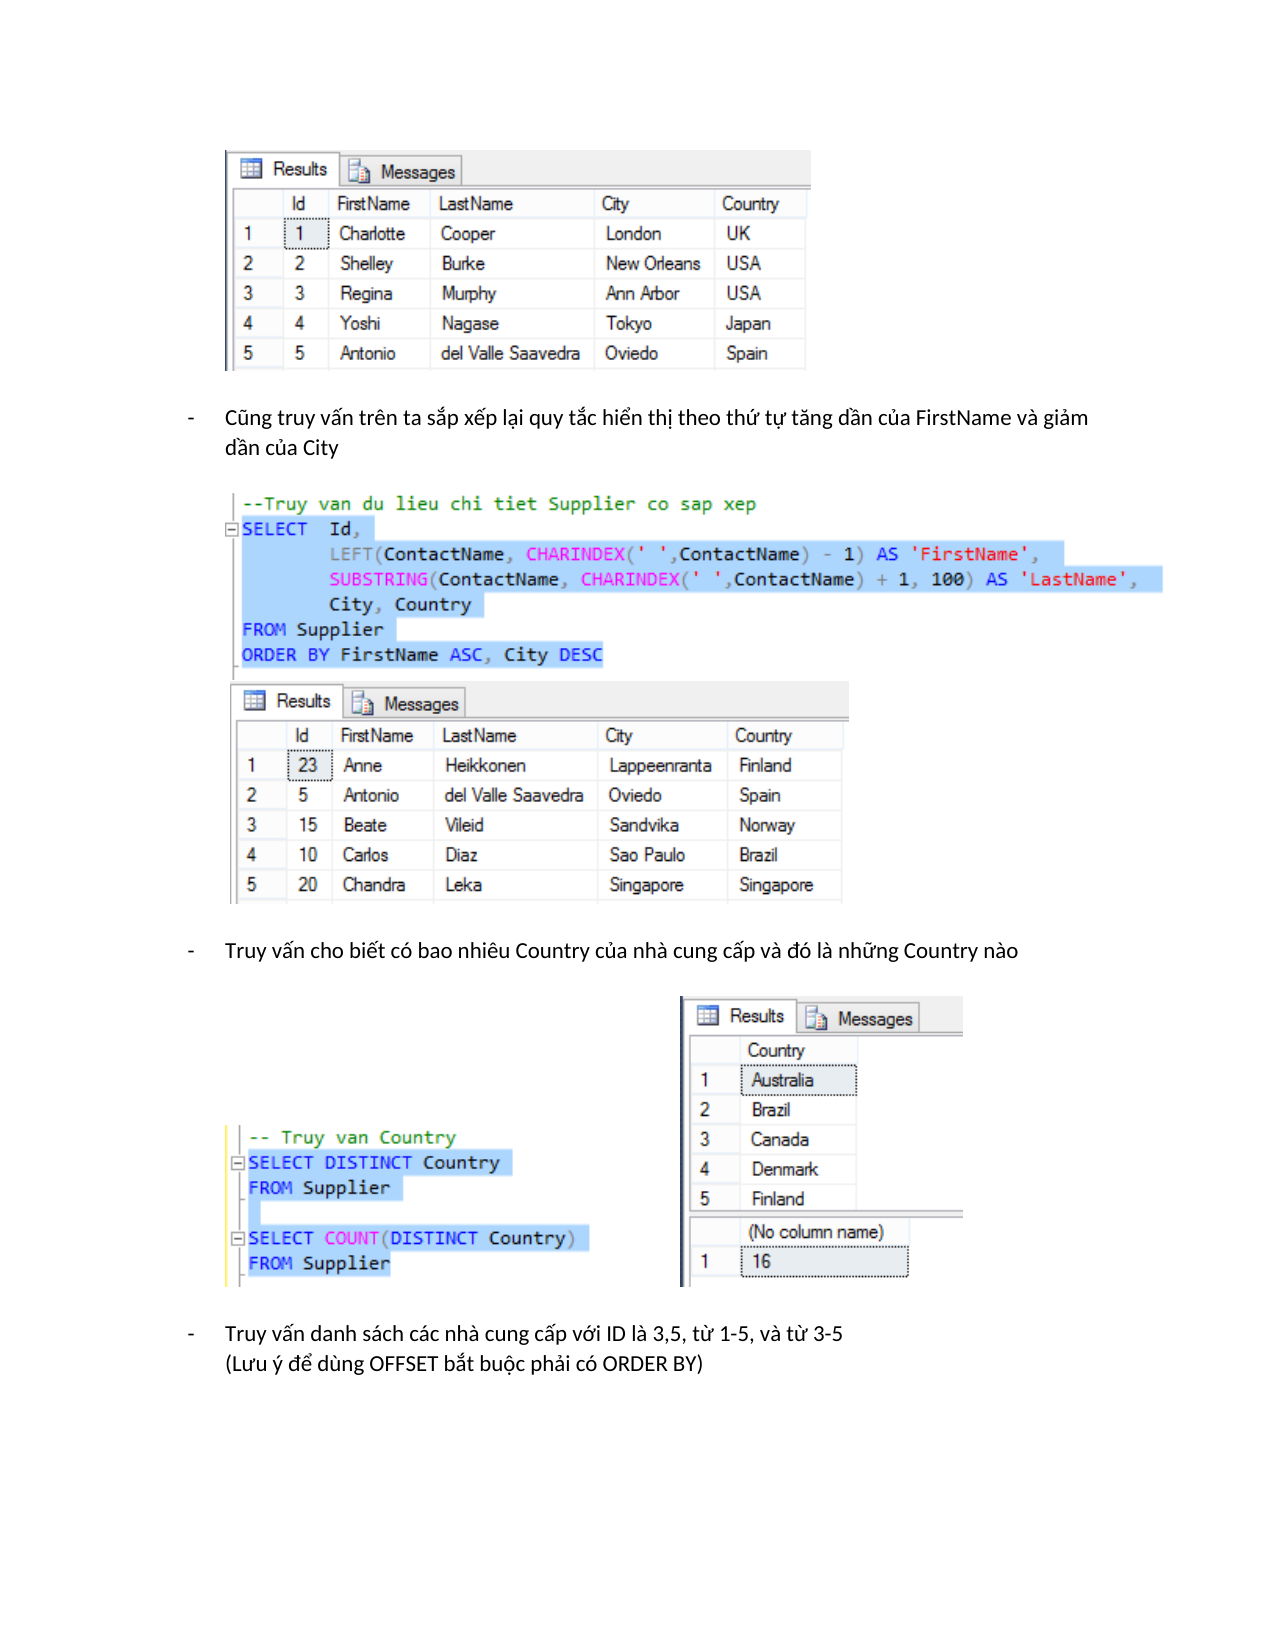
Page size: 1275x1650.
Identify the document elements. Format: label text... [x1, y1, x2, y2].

text (Lưu ý để dùng OFFSET bắt buộc phải có ORDER BY) [225, 1349, 1125, 1377]
picture [225, 1125, 599, 1287]
picture [680, 996, 963, 1287]
list Cũng truy vấn trên ta sắp xếp lại quy tắc hiển thị theo thứ tự tăng dần của FirstName và giảm dần của City [187, 403, 1125, 461]
picture [230, 681, 849, 904]
list Truy vấn cho biết có bao nhiêu Country của nhà cung cấp và đó là những Country nào [187, 936, 1125, 964]
picture [225, 150, 811, 371]
list Truy vấn danh sách các nhà cung cấp với ID là 3,5, từ 1-5, và từ 3-5 [187, 1319, 1125, 1347]
picture [225, 493, 1174, 680]
